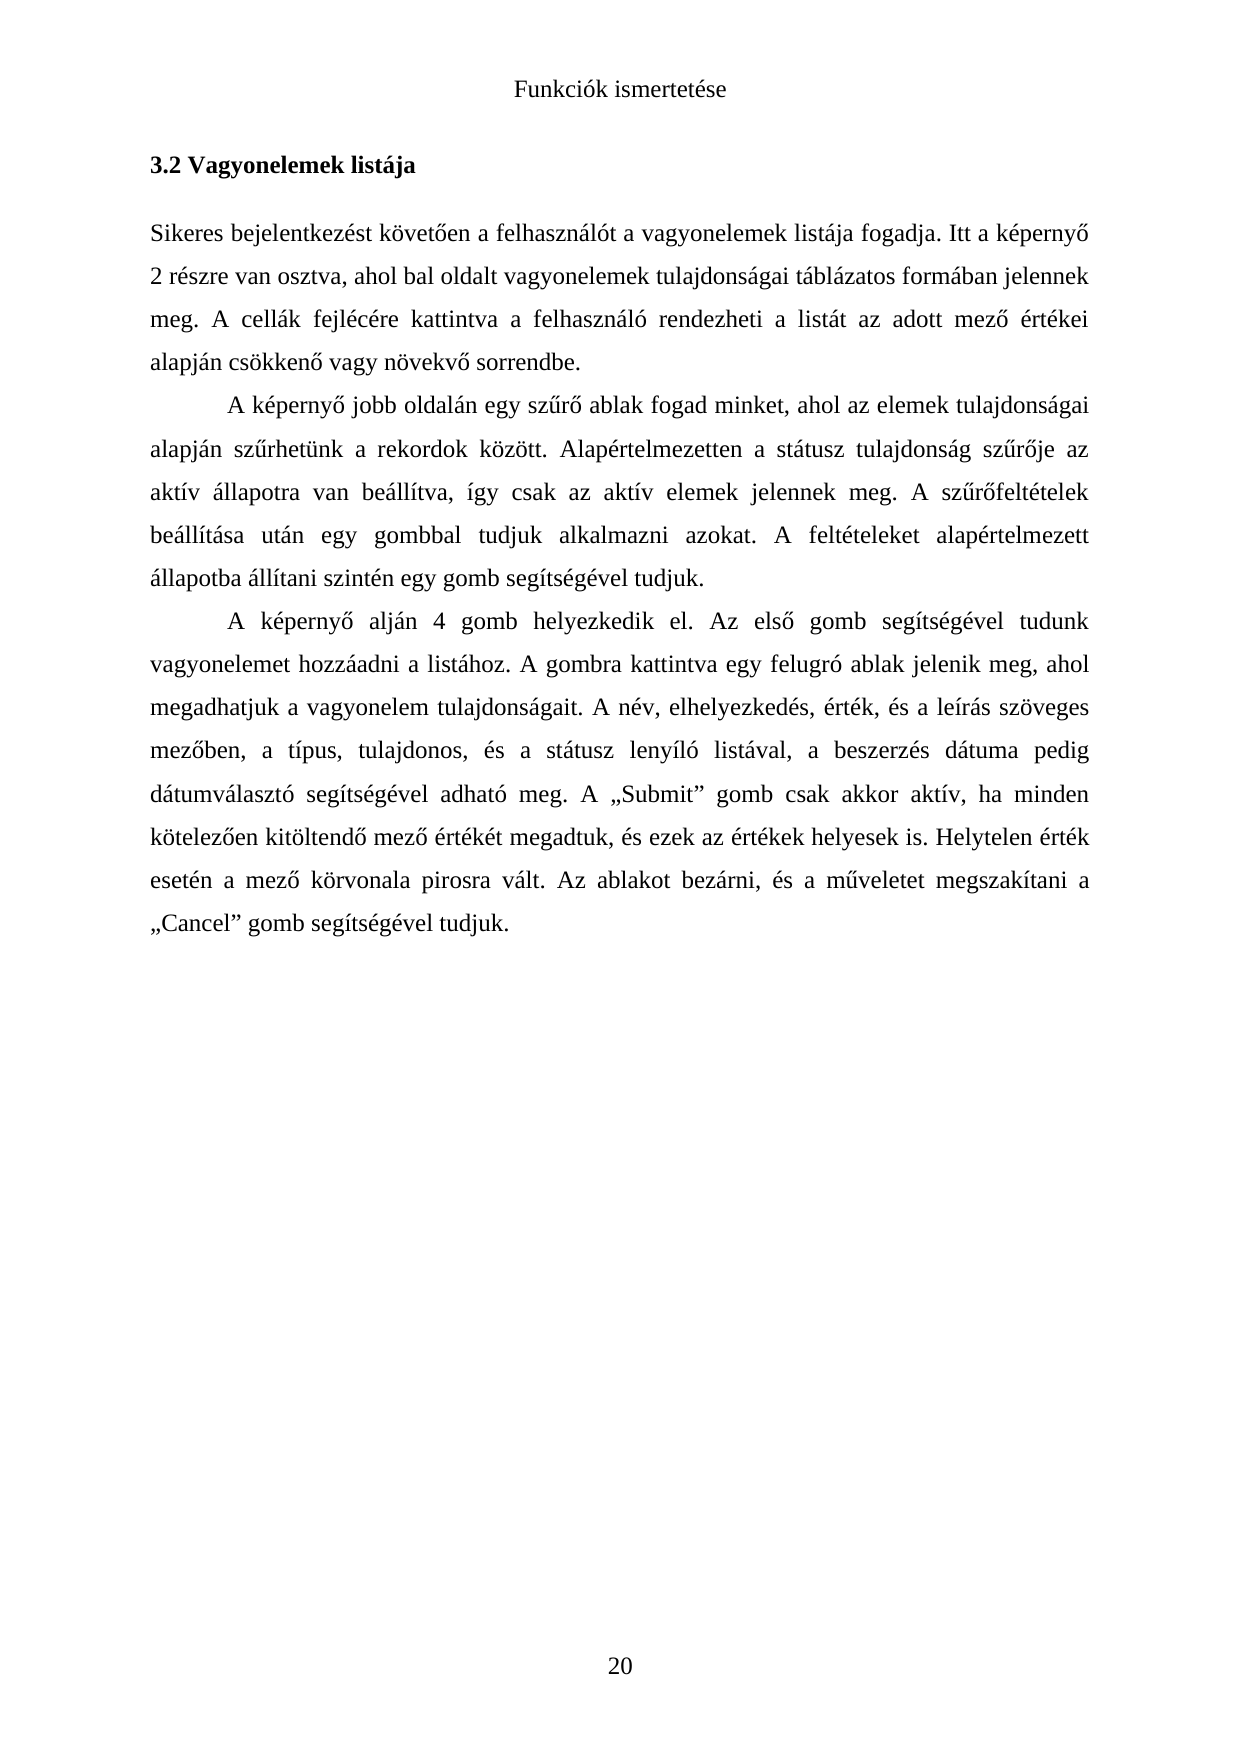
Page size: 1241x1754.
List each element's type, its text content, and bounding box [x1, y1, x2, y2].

subtitle 3.2 Vagyonelemek listája [150, 150, 1090, 179]
text Sikeres bejelentkezést követően a felhasználót a vagyonelemek listája fogadja. Itt a képernyő 2 részre van osztva, ahol bal oldalt vagyonelemek tulajdonságai táblázatos formában jelennek meg. A cellák fejlécére kattintva a felhasználó rendezheti a listát az adott mező értékei alapján csökkenő vagy növekvő sorrendbe. [150, 218, 1090, 376]
text A képernyő alján 4 gomb helyezkedik el. Az első gomb segítségével tudunk vagyonelemet hozzáadni a listához. A gombra kattintva egy felugró ablak jelenik meg, ahol megadhatjuk a vagyonelem tulajdonságait. A név, elhelyezkedés, érték, és a leírás szöveges mezőben, a típus, tulajdonos, és a státusz lenyíló listával, a beszerzés dátuma pedig dátumválasztó segítségével adható meg. A „Submit” gomb csak akkor aktív, ha minden kötelezően kitöltendő mező értékét megadtuk, és ezek az értékek helyesek is. Helytelen érték esetén a mező körvonala pirosra vált. Az ablakot bezárni, és a műveletet megszakítani a „Cancel” gomb segítségével tudjuk. [150, 606, 1090, 937]
text A képernyő jobb oldalán egy szűrő ablak fogad minket, ahol az elemek tulajdonságai alapján szűrhetünk a rekordok között. Alapértelmezetten a státusz tulajdonság szűrője az aktív állapotra van beállítva, így csak az aktív elemek jelennek meg. A szűrőfeltételek beállítása után egy gombbal tudjuk alkalmazni azokat. A feltételeket alapértelmezett állapotba állítani szintén egy gomb segítségével tudjuk. [150, 391, 1090, 592]
